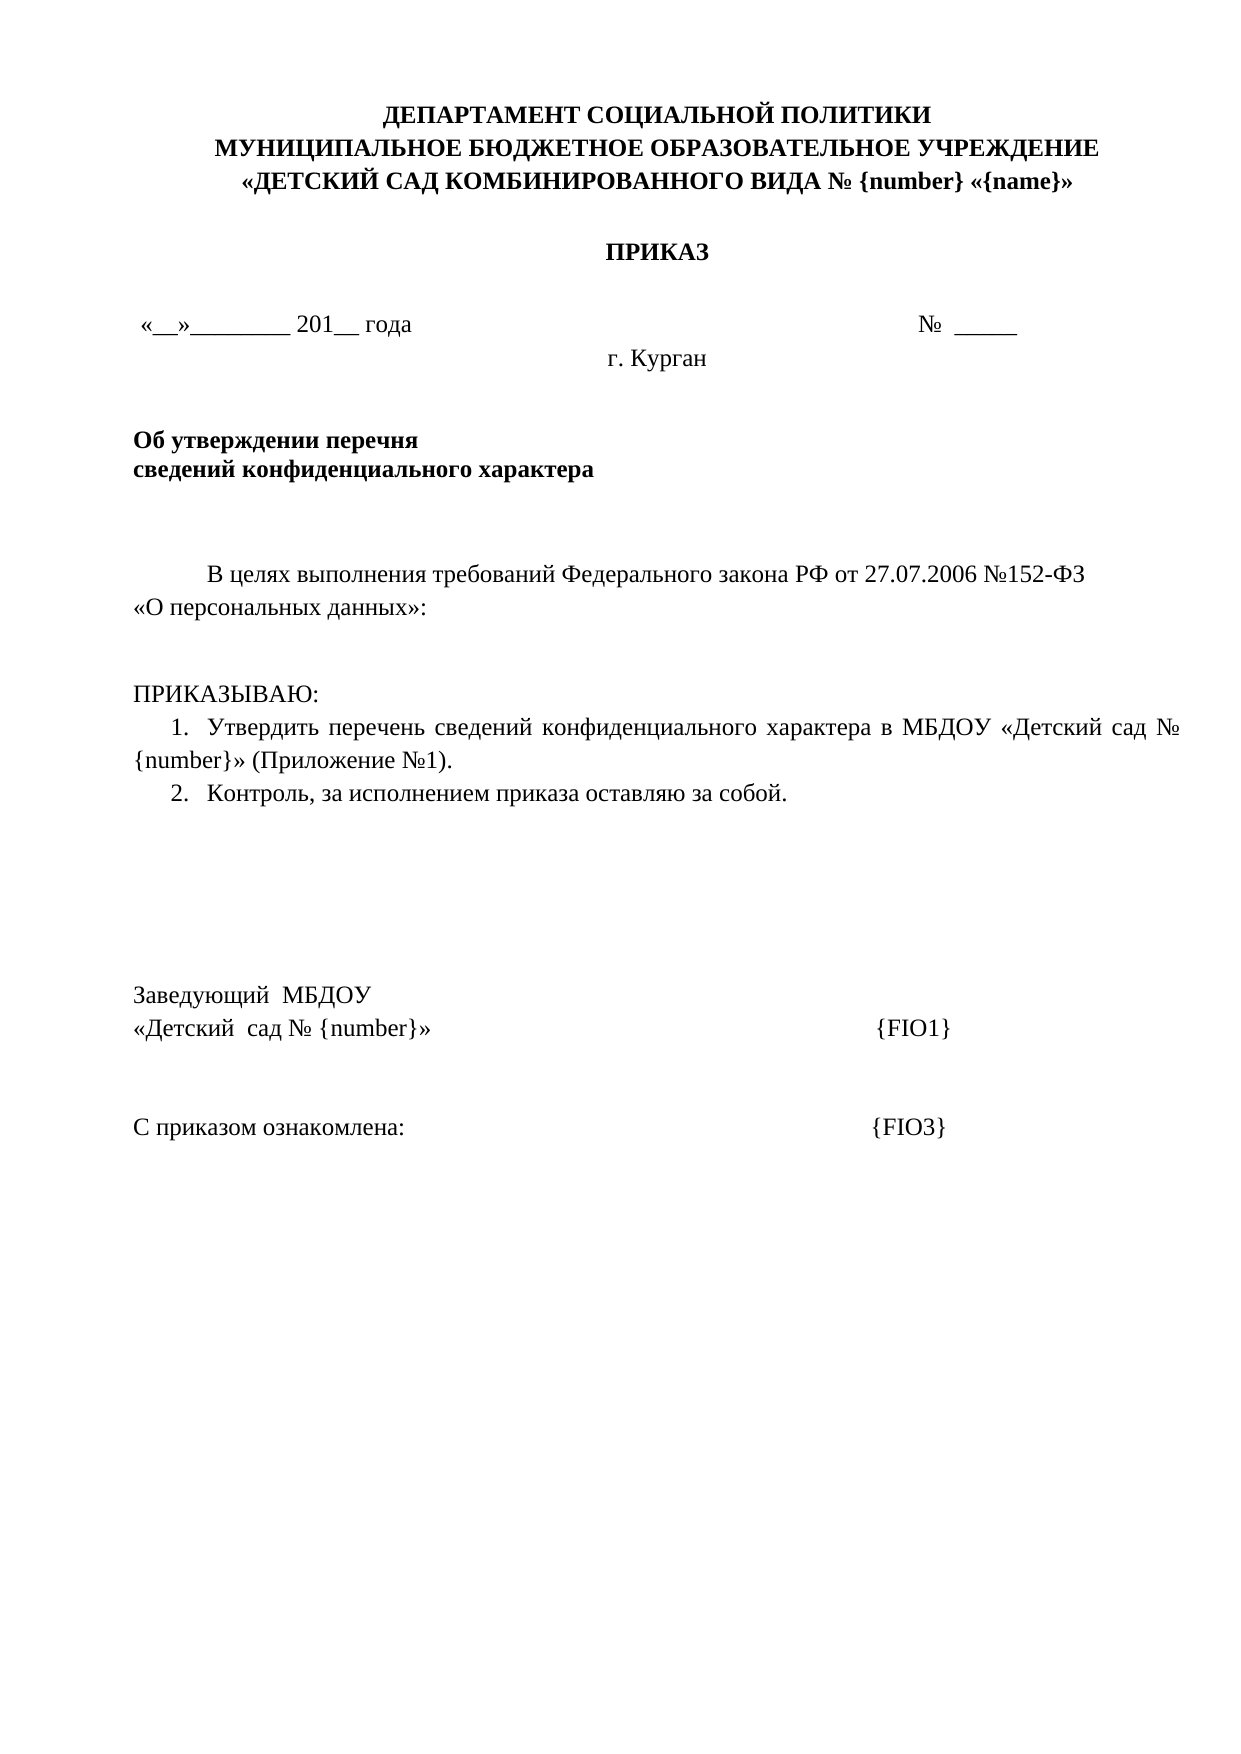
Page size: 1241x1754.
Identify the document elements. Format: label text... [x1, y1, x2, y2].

text ДЕПАРТАМЕНТ СОЦИАЛЬНОЙ ПОЛИТИКИ [133, 100, 1181, 128]
text «Детский сад № {number}» {FIO1} [133, 1013, 1181, 1041]
list Утвердить перечень сведений конфиденциального характера в МБДОУ «Детский сад № {number}» (Приложение №1). [133, 712, 1181, 773]
text г. Курган [133, 343, 1181, 371]
list Контроль, за исполнением приказа оставляю за собой. [133, 778, 1181, 807]
text Об утверждении перечня [133, 425, 1181, 454]
text «ДЕТСКИЙ САД КОМБИНИРОВАННОГО ВИДА № {number} «{name}» [133, 166, 1181, 194]
text В целях выполнения требований Федерального закона РФ от 27.07.2006 №152-ФЗ [133, 559, 1181, 588]
text МУНИЦИПАЛЬНОЕ БЮДЖЕТНОЕ ОБРАЗОВАТЕЛЬНОЕ УЧРЕЖДЕНИЕ [133, 133, 1181, 161]
text ПРИКАЗЫВАЮ: [133, 679, 1181, 707]
text Заведующий МБДОУ [133, 980, 1181, 1008]
text ПРИКАЗ [133, 237, 1181, 266]
text С приказом ознакомлена: {FIO3} [133, 1112, 1181, 1141]
text сведений конфиденциального характера [133, 454, 1181, 483]
text «__»________ 201__ года № _____ [133, 309, 1181, 338]
text «О персональных данных»: [133, 592, 1181, 621]
